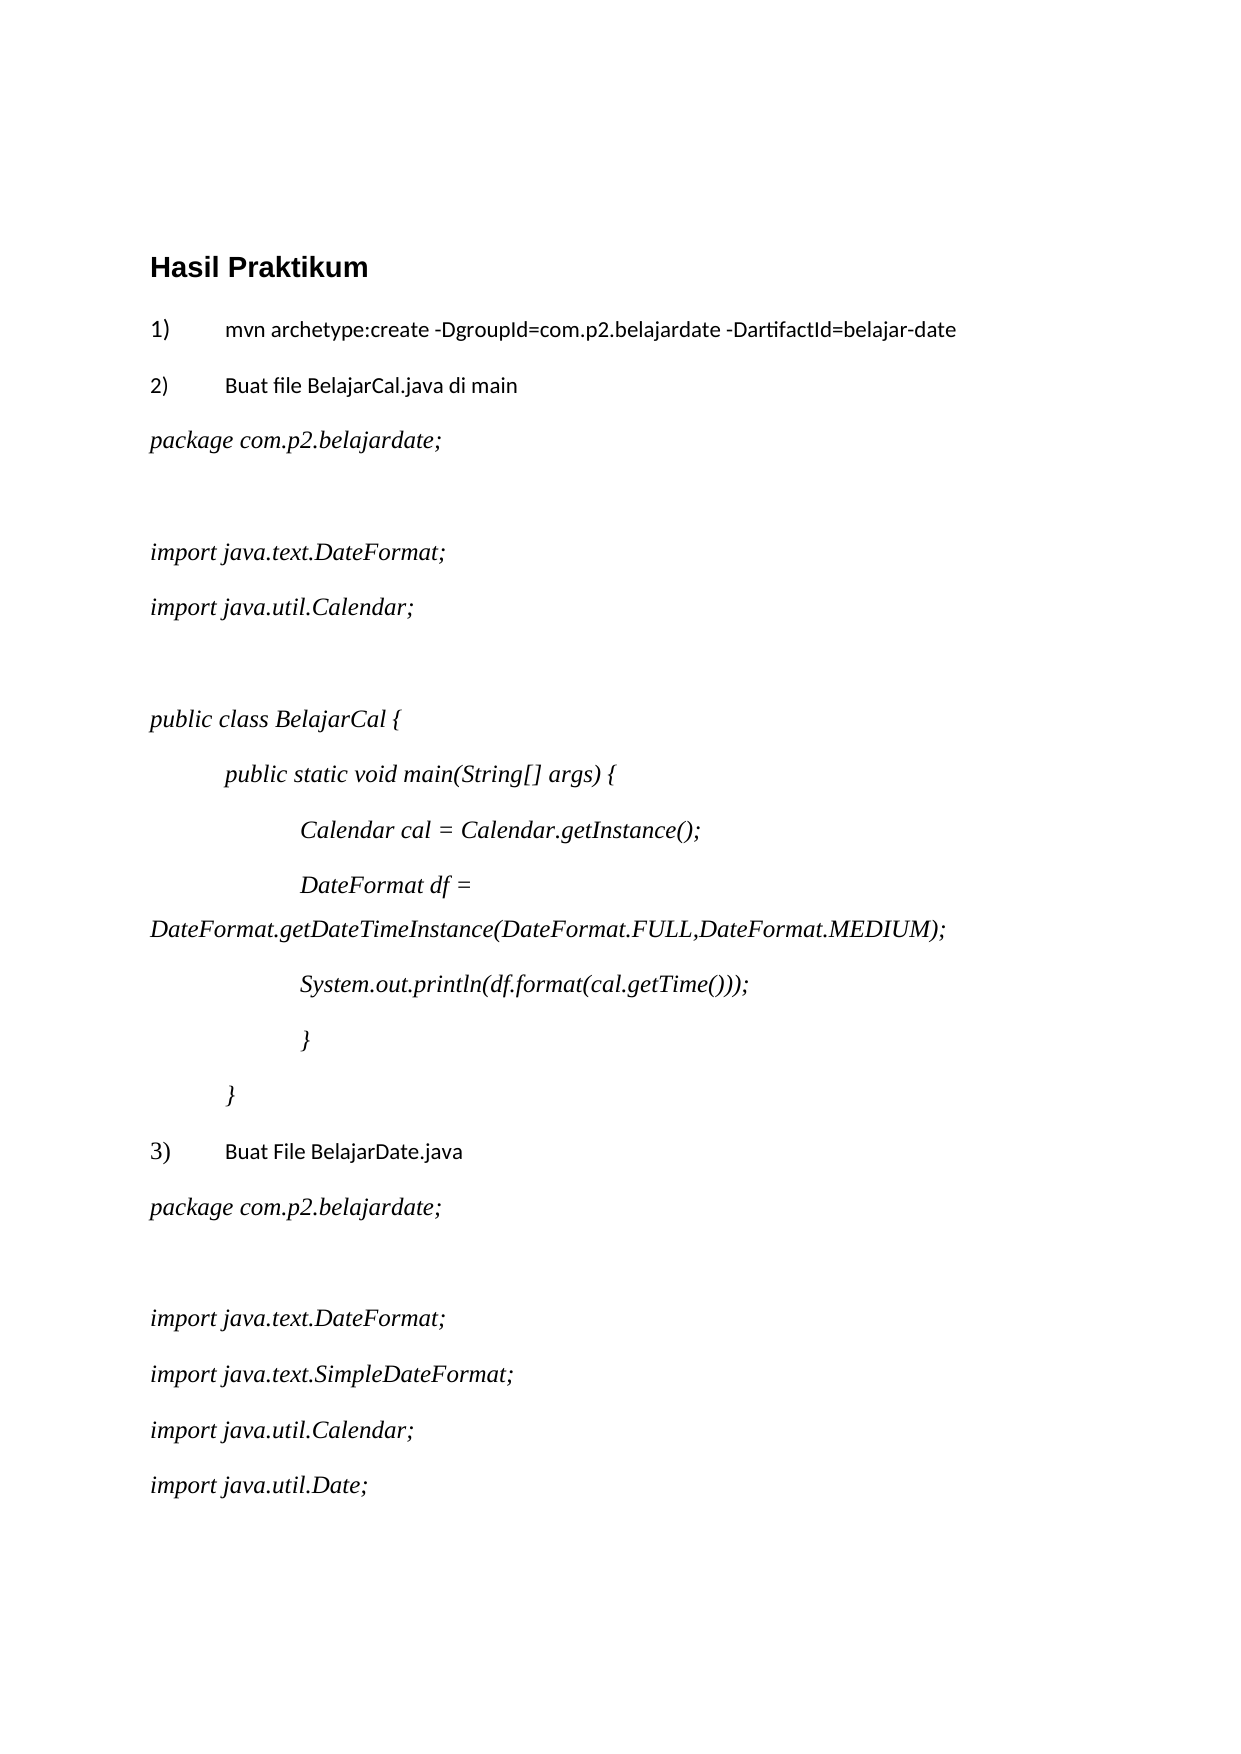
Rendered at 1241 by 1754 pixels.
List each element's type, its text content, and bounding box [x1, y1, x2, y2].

text public class BelajarCal { [150, 704, 1090, 732]
list Buat File BelajarDate.java [150, 1136, 1090, 1165]
text } [150, 1025, 1090, 1054]
text import java.text.DateFormat; [150, 537, 1090, 566]
text package com.p2.belajardate; [150, 426, 1090, 454]
text System.out.println(df.format(cal.getTime())); [150, 969, 1090, 998]
text import java.util.Date; [150, 1470, 1090, 1499]
list Buat file BelajarCal.java di main [150, 371, 1090, 399]
text import java.text.DateFormat; [150, 1303, 1090, 1332]
text import java.text.SimpleDateFormat; [150, 1359, 1090, 1388]
text DateFormat df = DateFormat.getDateTimeInstance(DateFormat.FULL,DateFormat.MEDIUM); [150, 871, 1090, 942]
text import java.util.Calendar; [150, 592, 1090, 621]
list mvn archetype:create -DgroupId=com.p2.belajardate -DartifactId=belajar-date [150, 313, 1090, 343]
text package com.p2.belajardate; [150, 1192, 1090, 1221]
text public static void main(String[] args) { [150, 759, 1090, 788]
text } [150, 1081, 1090, 1109]
subtitle Hasil Praktikum [150, 250, 1090, 284]
text import java.util.Calendar; [150, 1415, 1090, 1443]
text Calendar cal = Calendar.getInstance(); [150, 815, 1090, 844]
